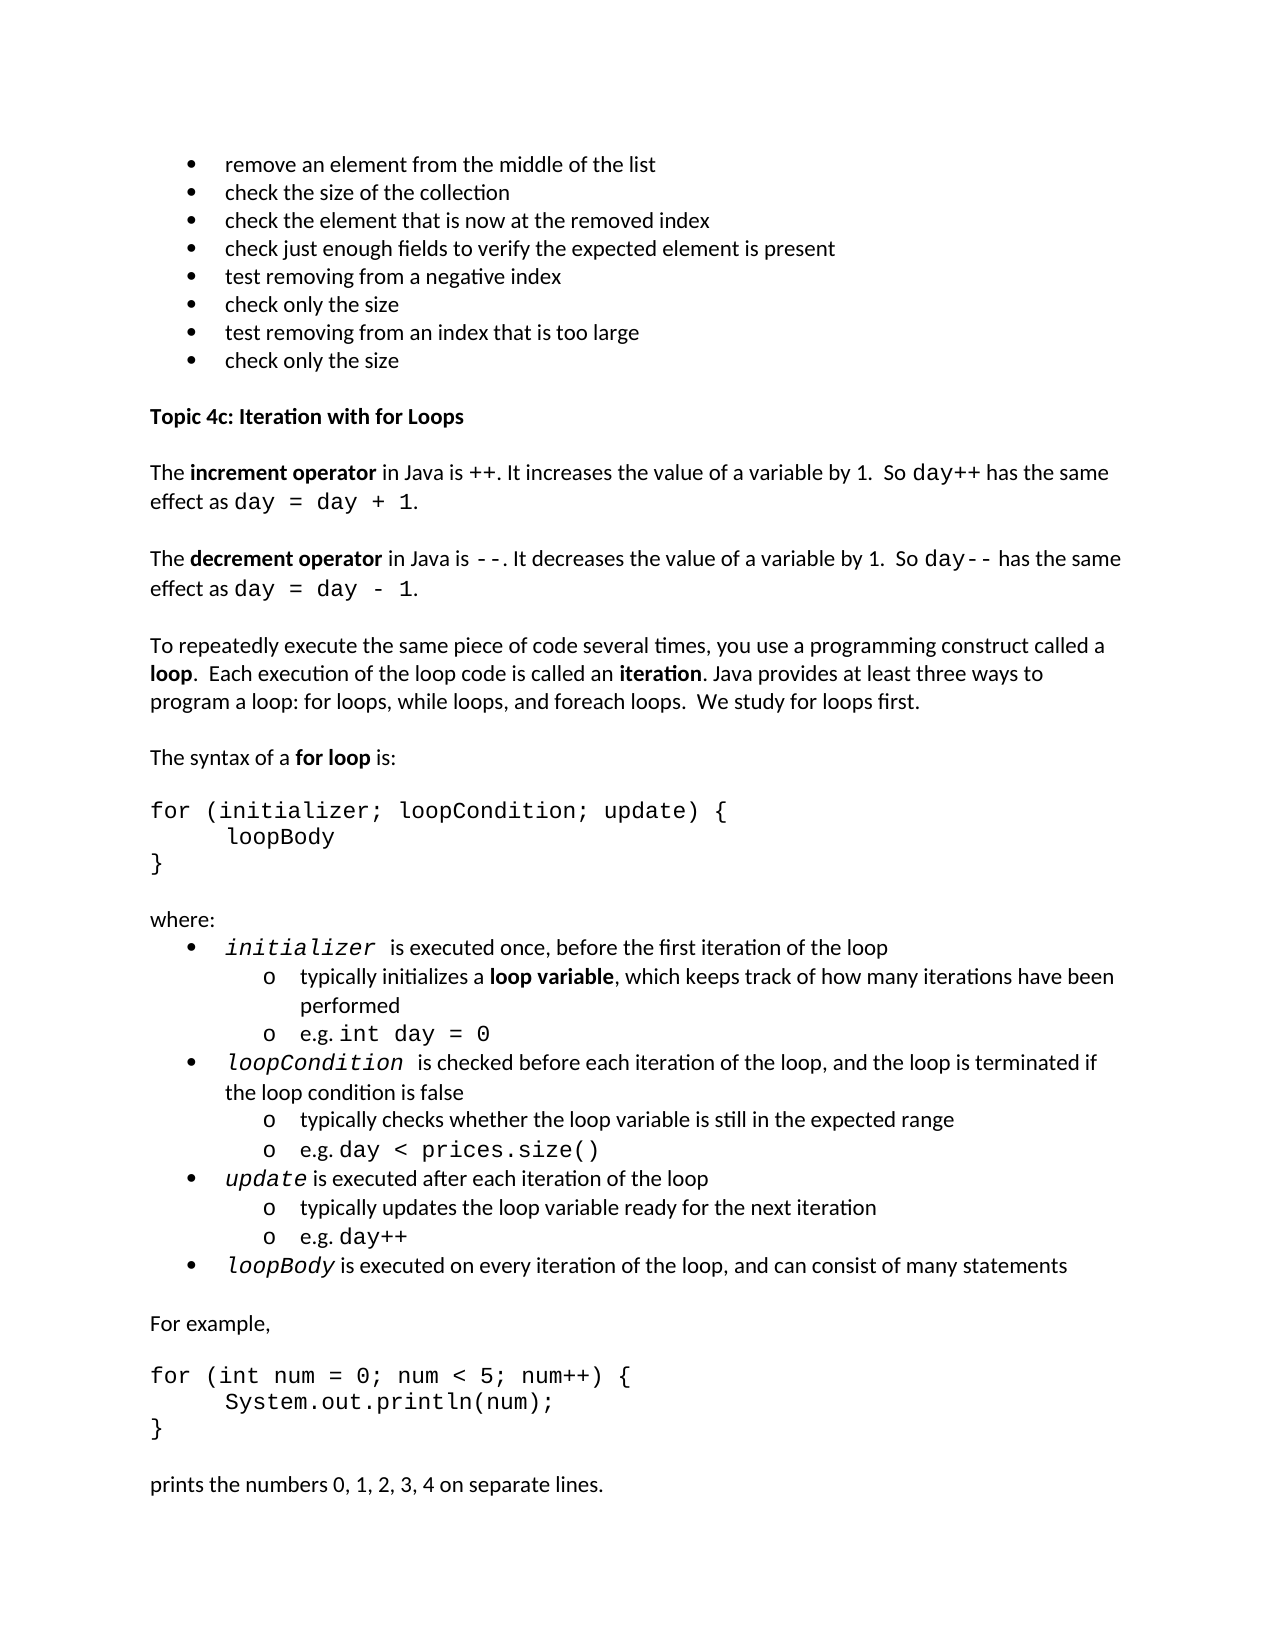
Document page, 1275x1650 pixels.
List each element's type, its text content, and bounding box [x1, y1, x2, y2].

text The decrement operator in Java is --. It decreases the value of a variable by 1. So day-- has the same effect as day = day - 1. [150, 544, 1125, 603]
list test removing from an index that is too large [187, 318, 1125, 346]
list check only the size [187, 346, 1125, 374]
list typically initializes a loop variable, which keeps track of how many iterations have been performed [262, 962, 1125, 1019]
list typically checks whether the loop variable is still in the expected range [262, 1106, 1125, 1135]
list check just enough fields to verify the expected element is present [187, 234, 1125, 262]
list check the element that is now at the removed index [187, 206, 1125, 234]
list remove an element from the middle of the list [187, 150, 1125, 178]
list loopCondition is checked before each iteration of the loop, and the loop is terminated if the loop condition is false [187, 1048, 1125, 1106]
text The syntax of a for loop is: [150, 743, 1125, 771]
text prints the numbers 0, 1, 2, 3, 4 on separate lines. [150, 1471, 1125, 1498]
text for (int num = 0; num < 5; num++) { [150, 1365, 1125, 1391]
text } [150, 1417, 1125, 1442]
list e.g. day < prices.size() [262, 1135, 1125, 1164]
list check the size of the collection [187, 178, 1125, 206]
list e.g. int day = 0 [262, 1019, 1125, 1048]
list update is executed after each iteration of the loop [187, 1164, 1125, 1193]
text where: [150, 905, 1125, 933]
list initializer is executed once, before the first iteration of the loop [187, 933, 1125, 962]
text System.out.println(num); [150, 1391, 1125, 1417]
list typically updates the loop variable ready for the next iteration [262, 1193, 1125, 1222]
text for (initializer; loopCondition; update) { [150, 799, 1125, 825]
list check only the size [187, 290, 1125, 318]
text Topic 4c: Iteration with for Loops [150, 402, 1125, 430]
text loopBody [150, 825, 1125, 851]
list loopBody is executed on every iteration of the loop, and can consist of many statements [187, 1251, 1125, 1281]
list e.g. day++ [262, 1222, 1125, 1251]
text } [150, 851, 1125, 877]
text The increment operator in Java is ++. It increases the value of a variable by 1. So day++ has the same effect as day = day + 1. [150, 458, 1125, 517]
text For example, [150, 1309, 1125, 1337]
list test removing from a negative index [187, 262, 1125, 290]
text To repeatedly execute the same piece of code several times, you use a programming construct called a loop. Each execution of the loop code is called an iteration. Java provides at least three ways to program a loop: for loops, while loops, and foreach loops. We study for loops first. [150, 631, 1125, 715]
